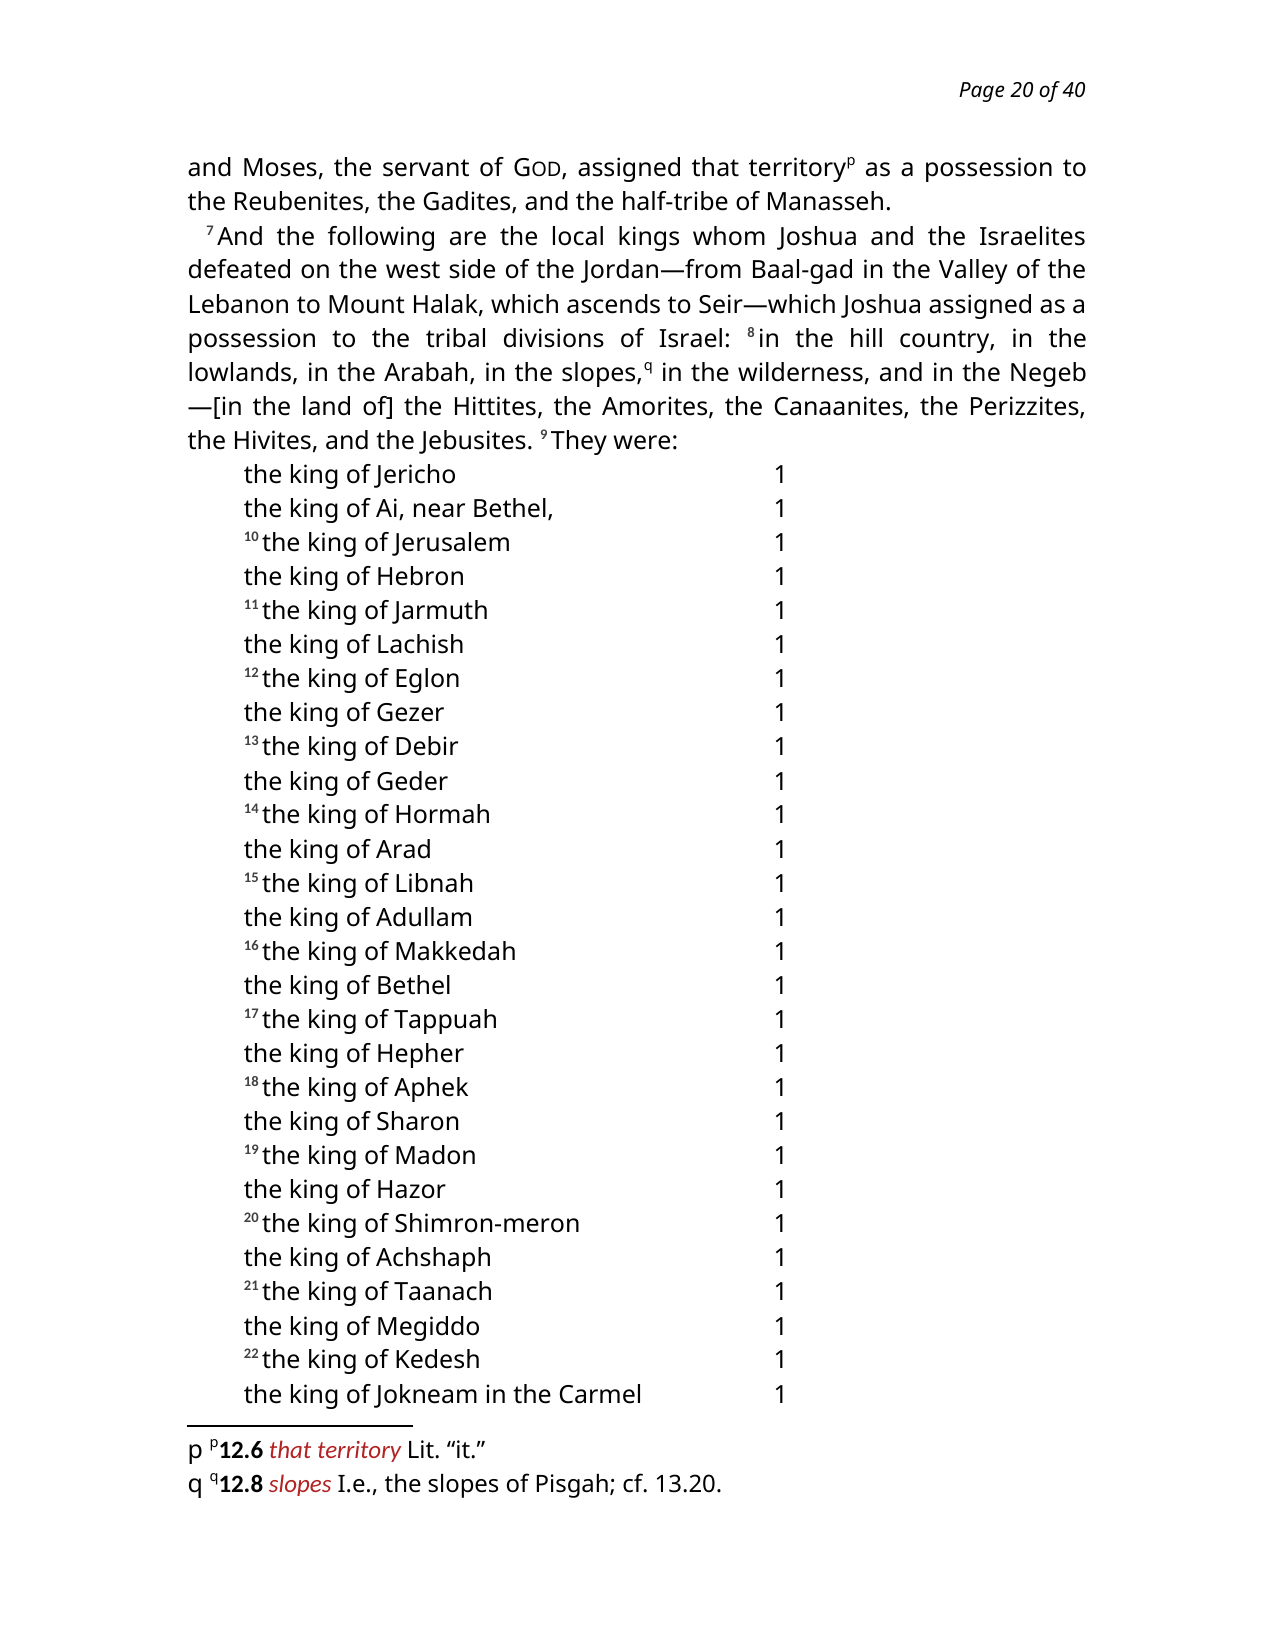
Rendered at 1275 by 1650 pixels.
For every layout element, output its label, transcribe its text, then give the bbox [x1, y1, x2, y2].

list 16 the king of Makkedah 1 [244, 933, 1050, 967]
list the king of Hepher 1 [244, 1036, 1050, 1070]
list 18 the king of Aphek 1 [244, 1070, 1050, 1104]
list the king of Gezer 1 [244, 695, 1050, 729]
list the king of Adullam 1 [244, 899, 1050, 933]
list 13 the king of Debir 1 [244, 729, 1050, 763]
list 21 the king of Taanach 1 [244, 1274, 1050, 1308]
list 11 the king of Jarmuth 1 [244, 593, 1050, 627]
list 15 the king of Libnah 1 [244, 865, 1050, 899]
list the king of Megiddo 1 [244, 1308, 1050, 1342]
list the king of Jokneam in the Carmel 1 [244, 1376, 1050, 1410]
list the king of Sharon 1 [244, 1104, 1050, 1138]
list 20 the king of Shimron-meron 1 [244, 1206, 1050, 1240]
text 7 And the following are the local kings whom Joshua and the Israelites defeated on the west side of the Jordan—from Baal-gad in the Valley of the Lebanon to Mount Halak, which ascends to Seir—which Joshua assigned as a possession to the tribal divisions of Israel: 8 in the hill country, in the lowlands, in the Arabah, in the slopes,q in the wilderness, and in the Negeb—[in the land of] the Hittites, the Amorites, the Canaanites, the Perizzites, the Hivites, and the Jebusites. 9 They were: [187, 218, 1087, 457]
list the king of Jericho 1 [244, 457, 1050, 491]
list the king of Achshaph 1 [244, 1240, 1050, 1274]
list 17 the king of Tappuah 1 [244, 1002, 1050, 1036]
list 10 the king of Jerusalem 1 [244, 525, 1050, 559]
list 14 the king of Hormah 1 [244, 797, 1050, 831]
list the king of Bethel 1 [244, 967, 1050, 1002]
list the king of Hazor 1 [244, 1172, 1050, 1206]
list 12 the king of Eglon 1 [244, 661, 1050, 695]
list the king of Geder 1 [244, 763, 1050, 797]
list the king of Ai, near Bethel, 1 [244, 491, 1050, 525]
list the king of Hebron 1 [244, 559, 1050, 593]
list 19 the king of Madon 1 [244, 1138, 1050, 1172]
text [187, 150, 1087, 218]
list the king of Lachish 1 [244, 627, 1050, 661]
list the king of Arad 1 [244, 831, 1050, 865]
list 22 the king of Kedesh 1 [244, 1342, 1050, 1376]
